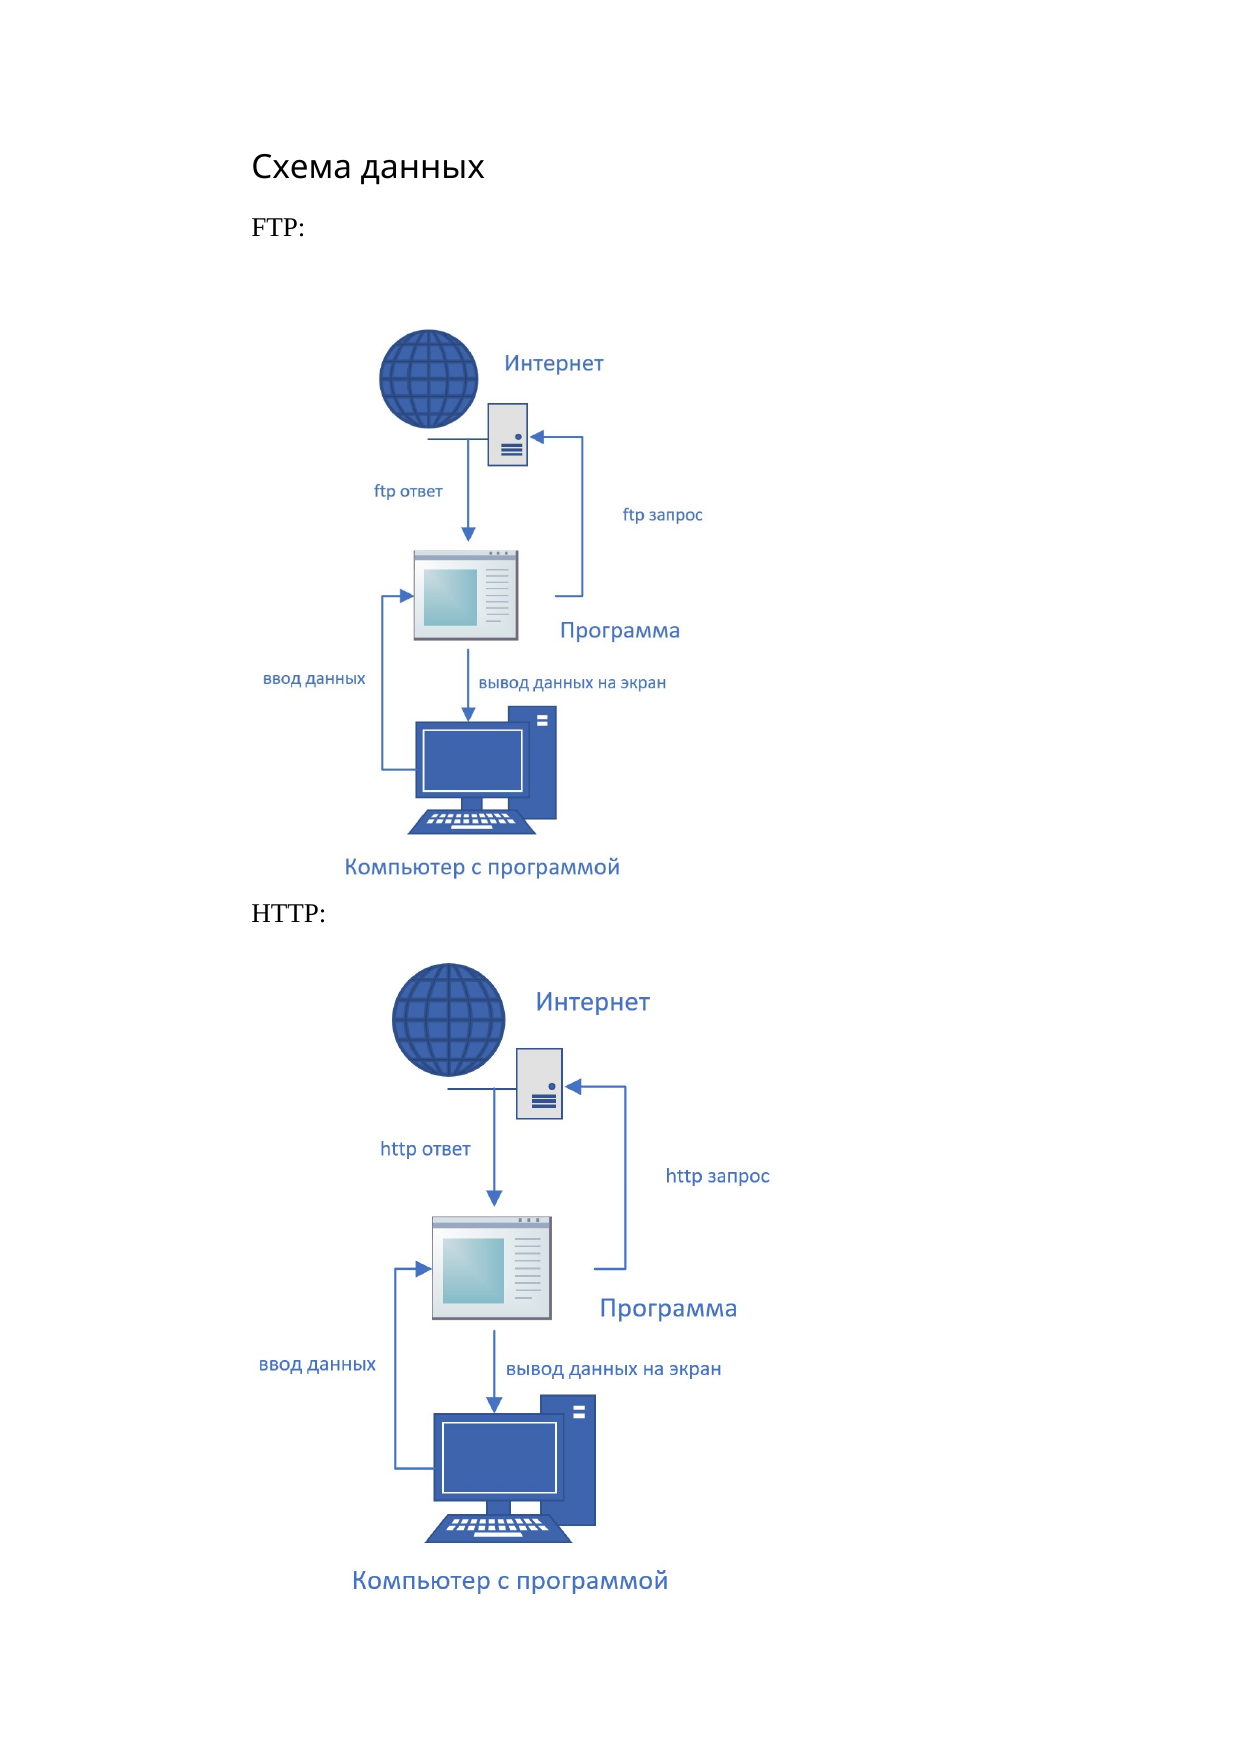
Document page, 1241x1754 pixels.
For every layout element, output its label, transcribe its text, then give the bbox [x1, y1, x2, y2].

subtitle Схема данных [177, 143, 1152, 188]
text FTP: [177, 211, 1152, 242]
picture [251, 304, 721, 882]
text HTTP: [177, 897, 1152, 928]
picture [251, 943, 795, 1599]
